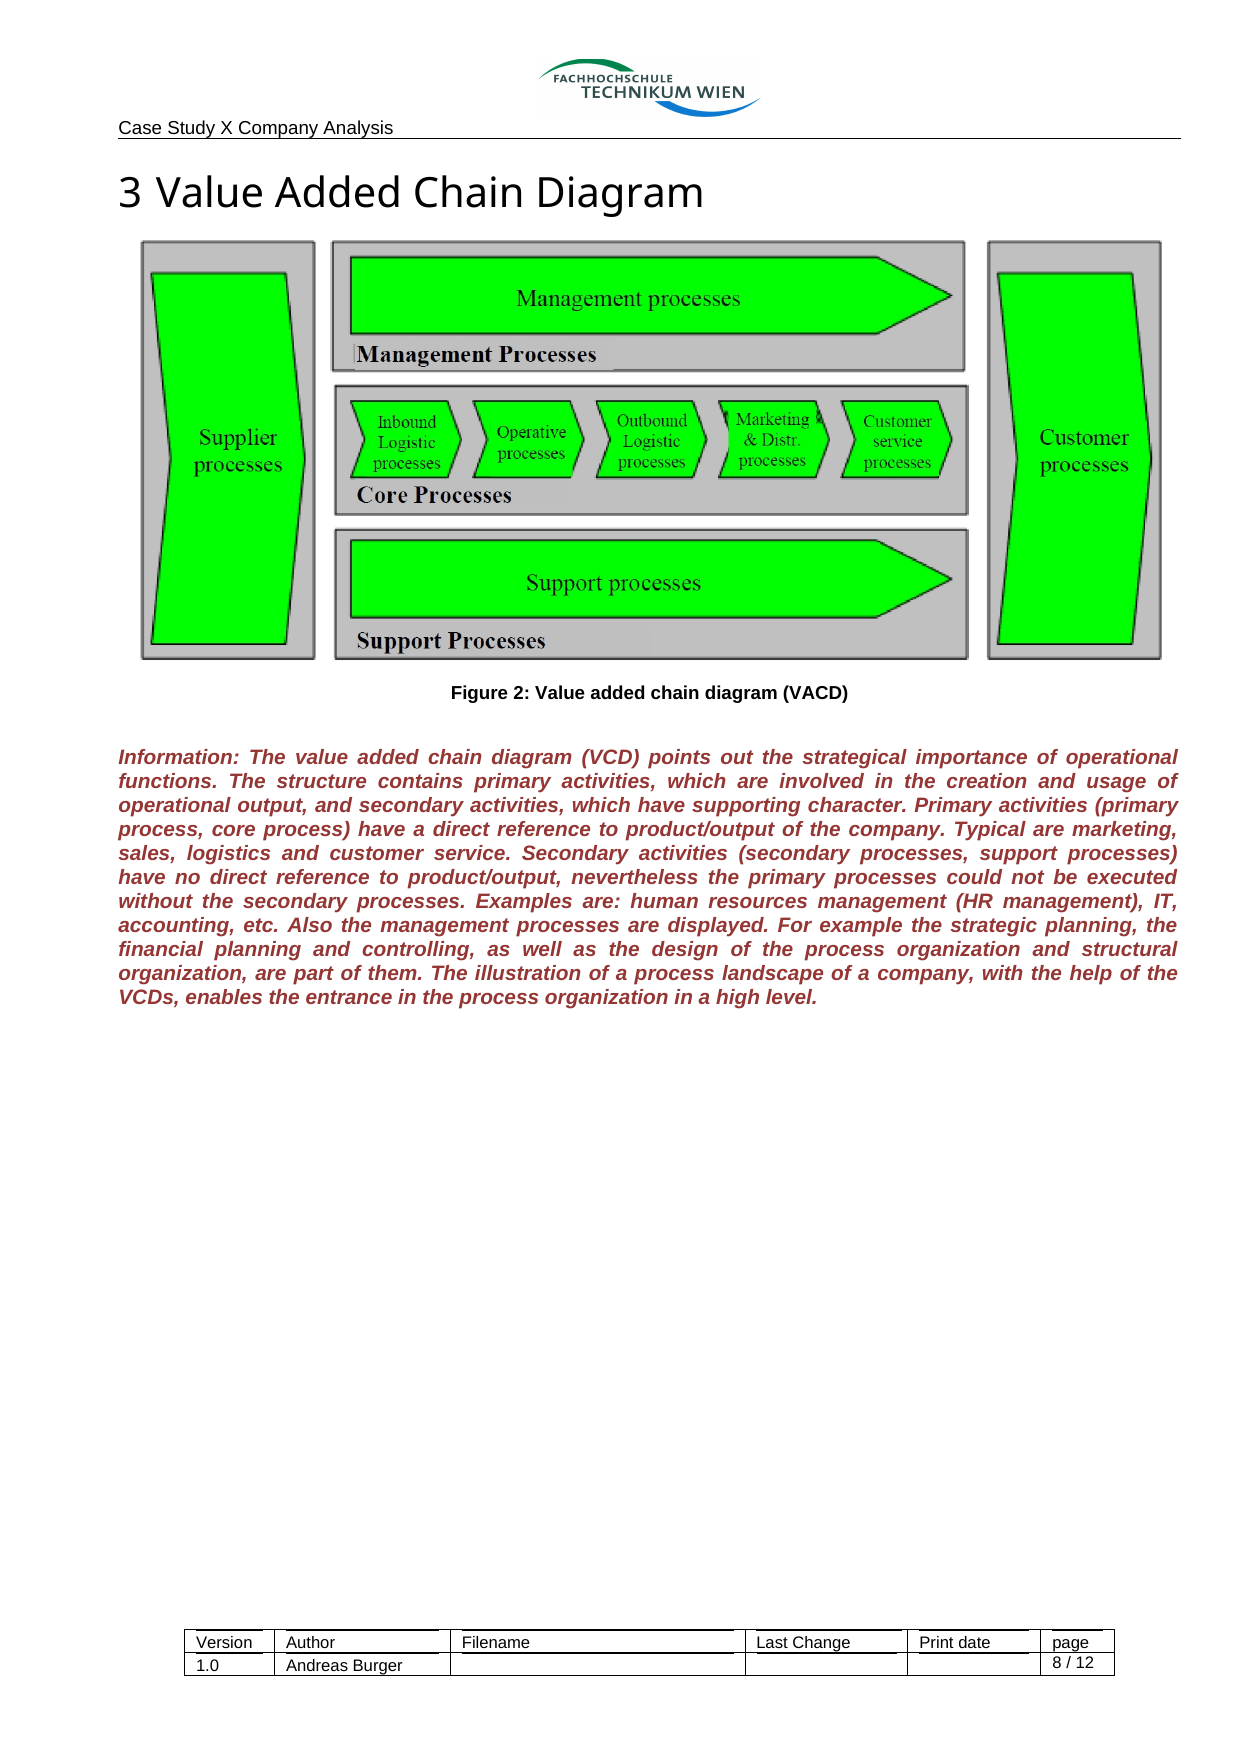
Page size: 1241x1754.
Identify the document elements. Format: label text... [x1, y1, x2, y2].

subtitle Value Added Chain Diagram [118, 173, 1181, 216]
picture [538, 59, 761, 117]
text Information: The value added chain diagram (VCD) points out the strategical importance of operational functions. The structure contains primary activities, which are involved in the creation and usage of operational output, and secondary activities, which have supporting character. Primary activities (primary process, core process) have a direct reference to product/output of the company. Typical are marketing, sales, logistics and customer service. Secondary activities (secondary processes, support processes) have no direct reference to product/output, nevertheless the primary processes could not be executed without the secondary processes. Examples are: human resources management (HR management), IT, accounting, etc. Also the management processes are displayed. For example the strategic planning, the financial planning and controlling, as well as the design of the process organization and structural organization, are part of them. The illustration of a process landscape of a company, with the help of the VCDs, enables the entrance in the process organization in a high level. [118, 745, 1181, 1008]
picture [118, 228, 1181, 670]
